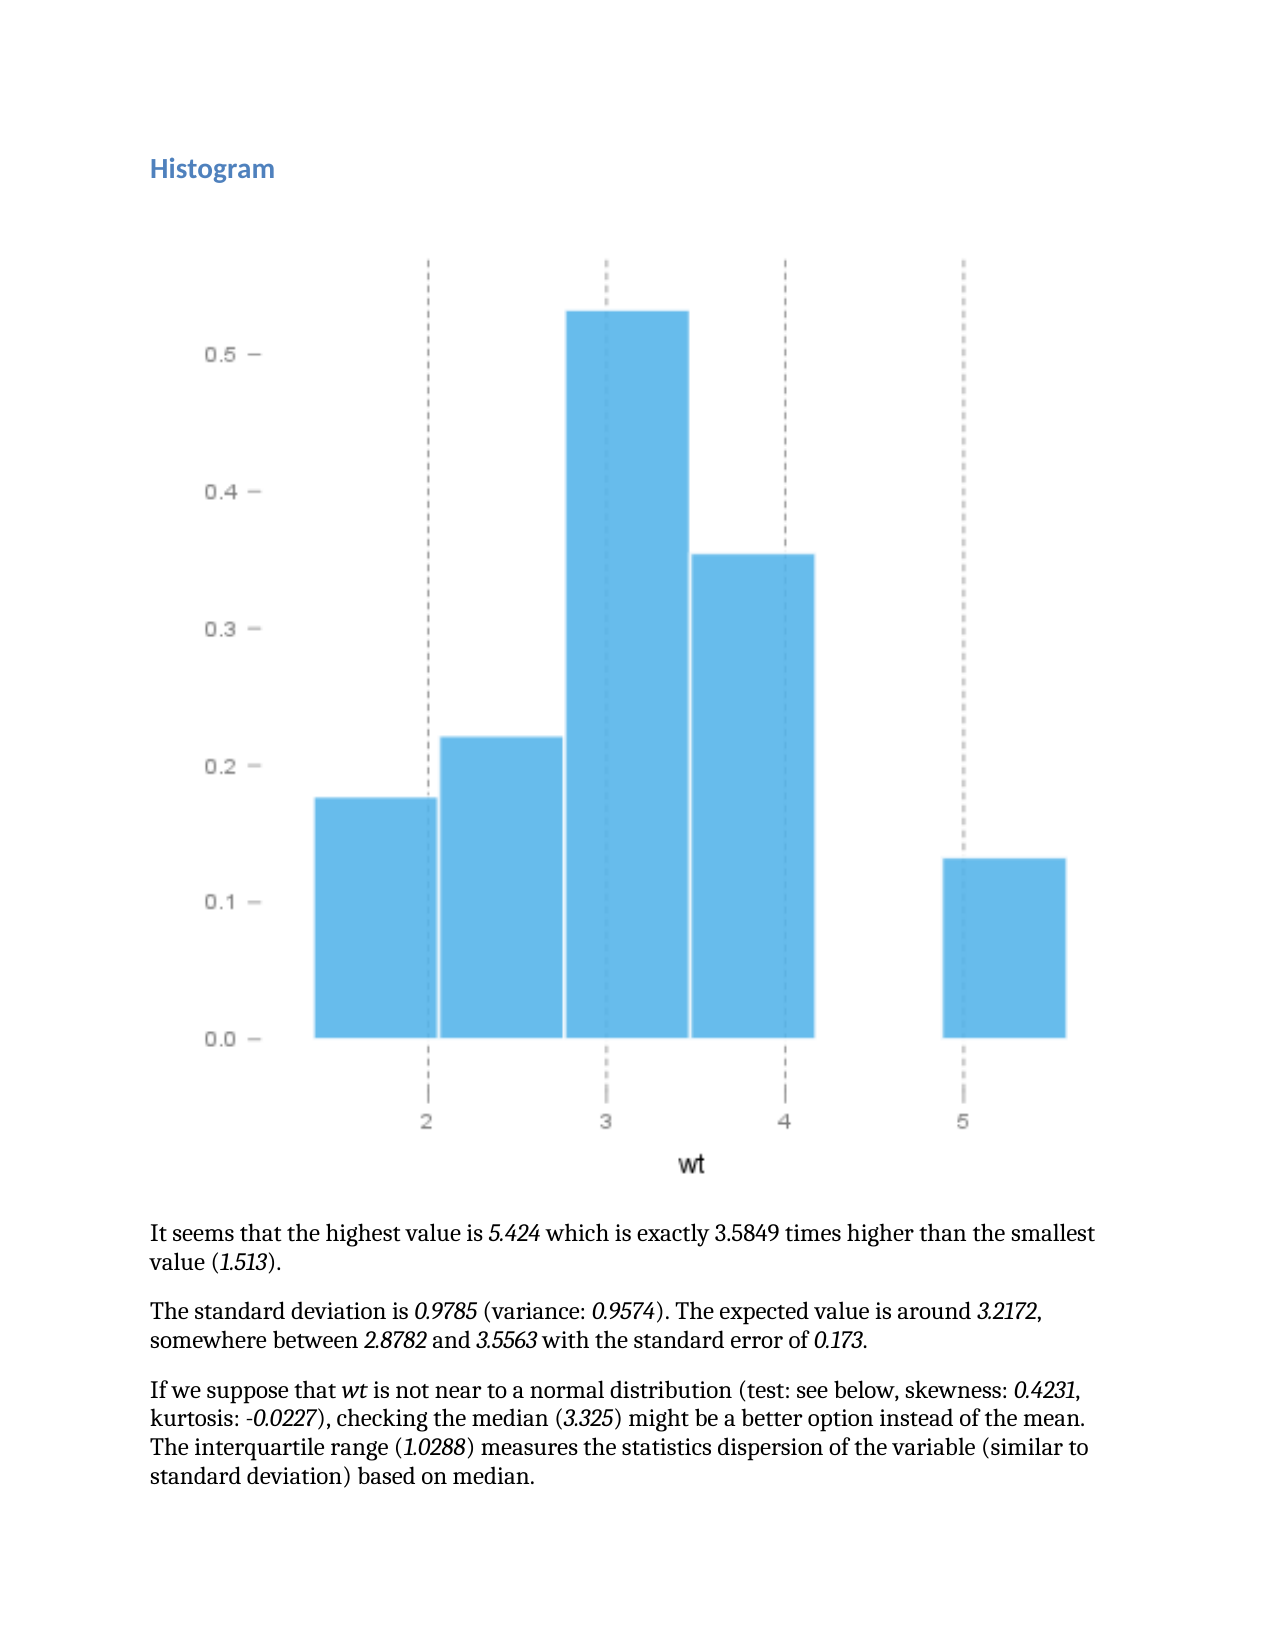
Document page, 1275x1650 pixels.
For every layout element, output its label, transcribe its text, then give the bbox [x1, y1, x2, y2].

picture [168, 185, 1182, 1199]
text It seems that the highest value is 5.424 which is exactly 3.5849 times higher than the smallest value (1.513). [150, 1219, 1125, 1276]
text The standard deviation is 0.9785 (variance: 0.9574). The expected value is around 3.2172, somewhere between 2.8782 and 3.5563 with the standard error of 0.173. [150, 1297, 1125, 1355]
subtitle Histogram [150, 150, 1125, 186]
text If we suppose that wt is not near to a normal distribution (test: see below, skewness: 0.4231, kurtosis: -0.0227), checking the median (3.325) might be a better option instead of the mean. The interquartile range (1.0288) measures the statistics dispersion of the variable (similar to standard deviation) based on median. [150, 1376, 1125, 1491]
